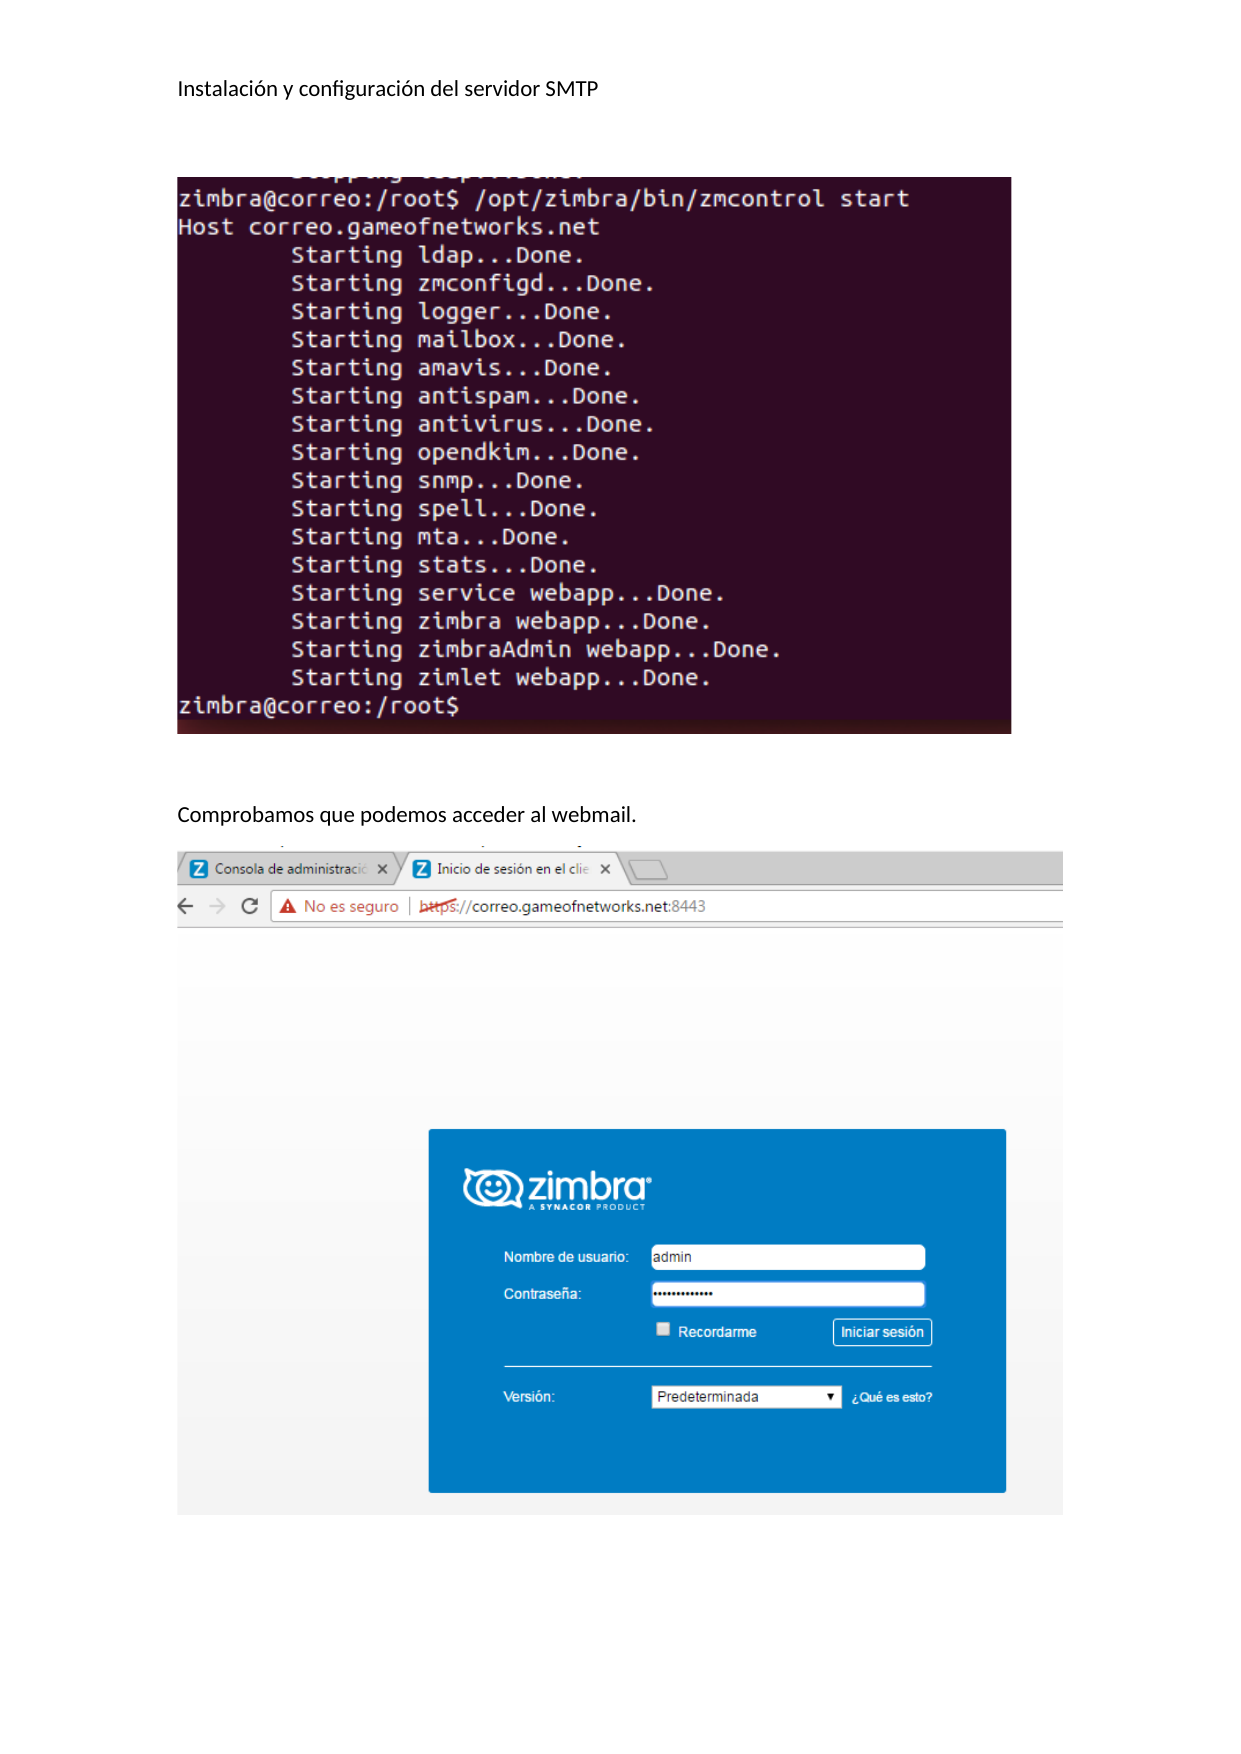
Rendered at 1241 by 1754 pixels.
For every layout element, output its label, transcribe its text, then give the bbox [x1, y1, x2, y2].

picture [177, 177, 1012, 734]
picture [177, 846, 1063, 1515]
text Comprobamos que podemos acceder al webmail. [177, 800, 1063, 828]
